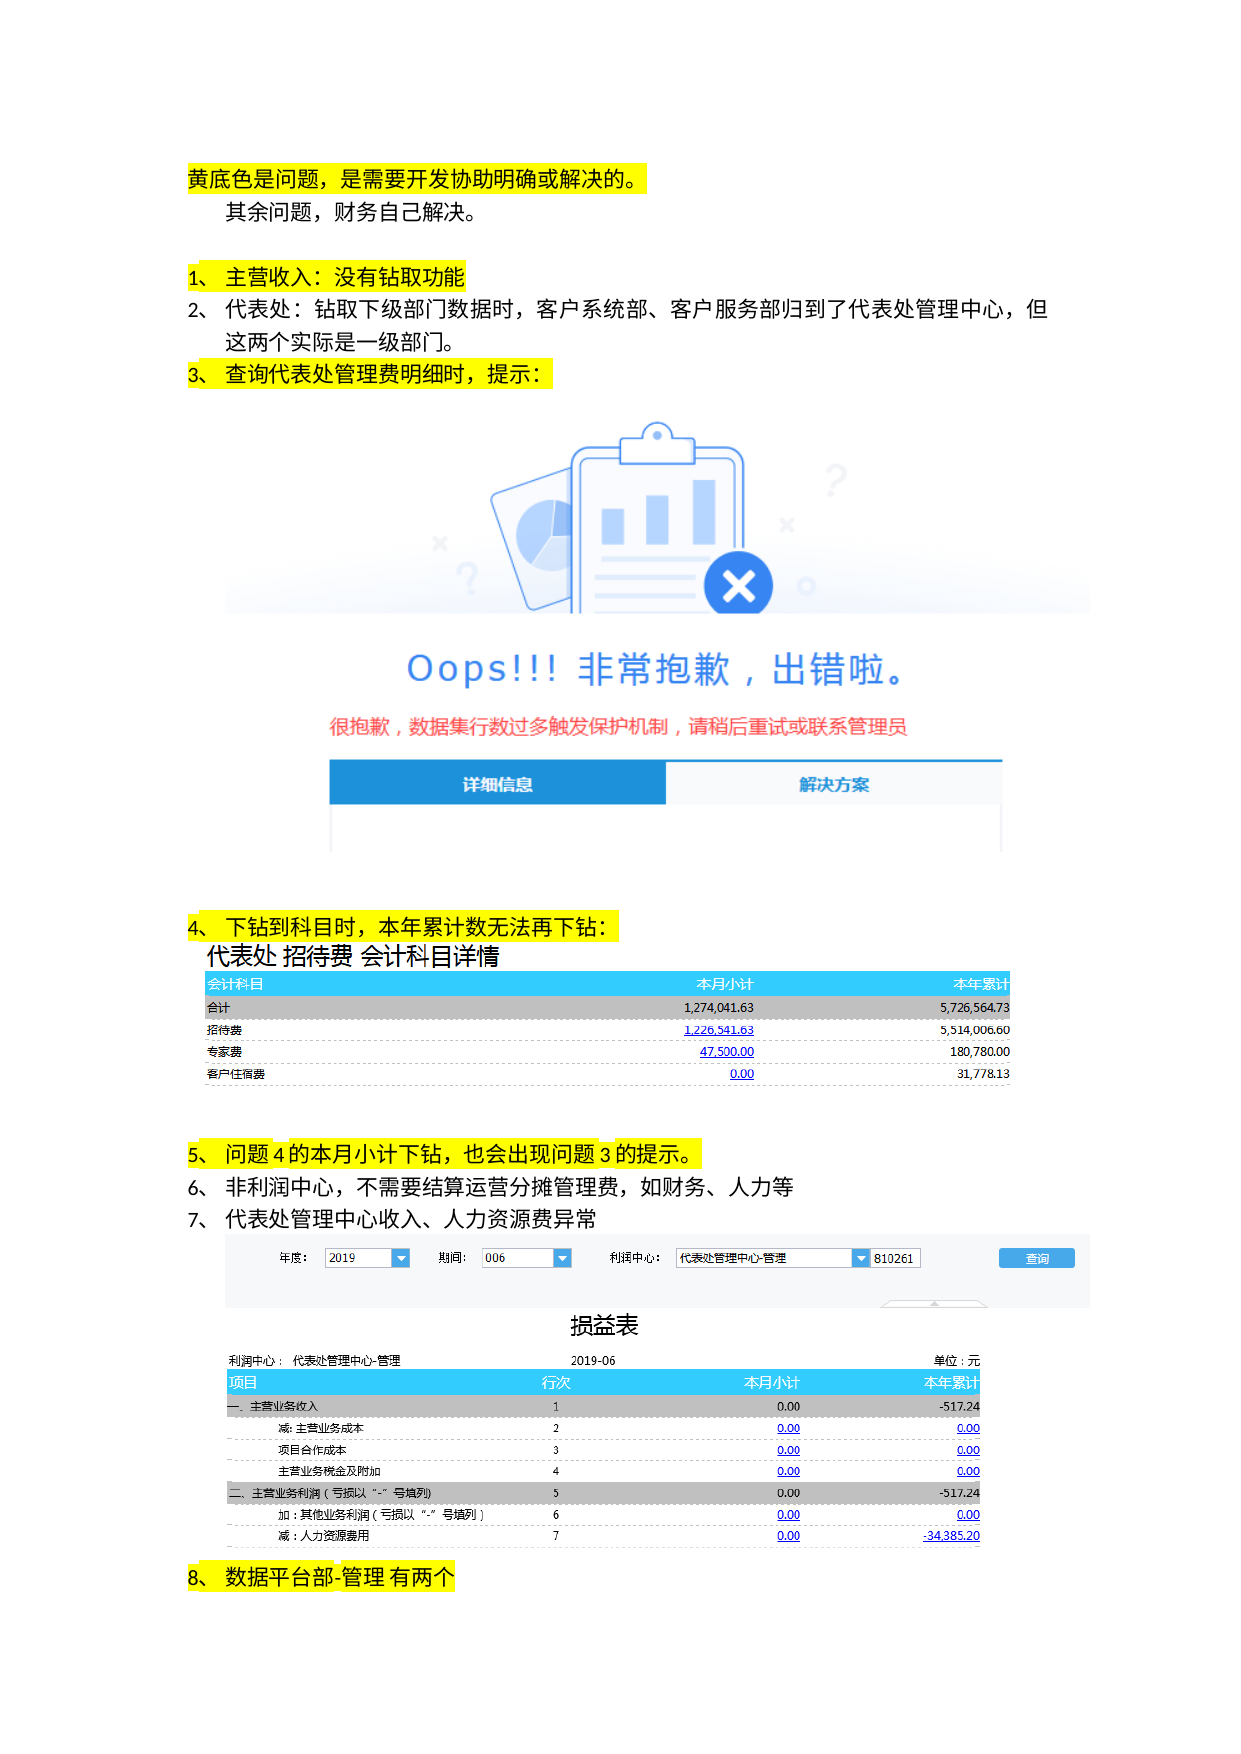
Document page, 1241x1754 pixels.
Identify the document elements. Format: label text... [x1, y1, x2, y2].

picture [225, 389, 1091, 852]
list 下钻到科目时，本年累计数无法再下钻： [187, 909, 1053, 942]
text 黄底色是问题，是需要开发协助明确或解决的。 [187, 162, 1053, 194]
list 问题4的本月小计下钻，也会出现问题3的提示。 [187, 1137, 1053, 1169]
list 其余问题，财务自己解决。 [225, 194, 1053, 227]
picture [187, 942, 1053, 1112]
picture [225, 1234, 1091, 1548]
list 非利润中心，不需要结算运营分摊管理费，如财务、人力等 [187, 1169, 1053, 1202]
list 数据平台部-管理 有两个 [187, 1559, 1053, 1592]
list 代表处：钻取下级部门数据时，客户系统部、客户服务部归到了代表处管理中心，但这两个实际是一级部门。 [187, 292, 1053, 357]
list 查询代表处管理费明细时，提示： [187, 357, 1053, 389]
list 代表处管理中心收入、人力资源费异常 [187, 1202, 1053, 1234]
list 主营收入：没有钻取功能 [187, 259, 1053, 292]
